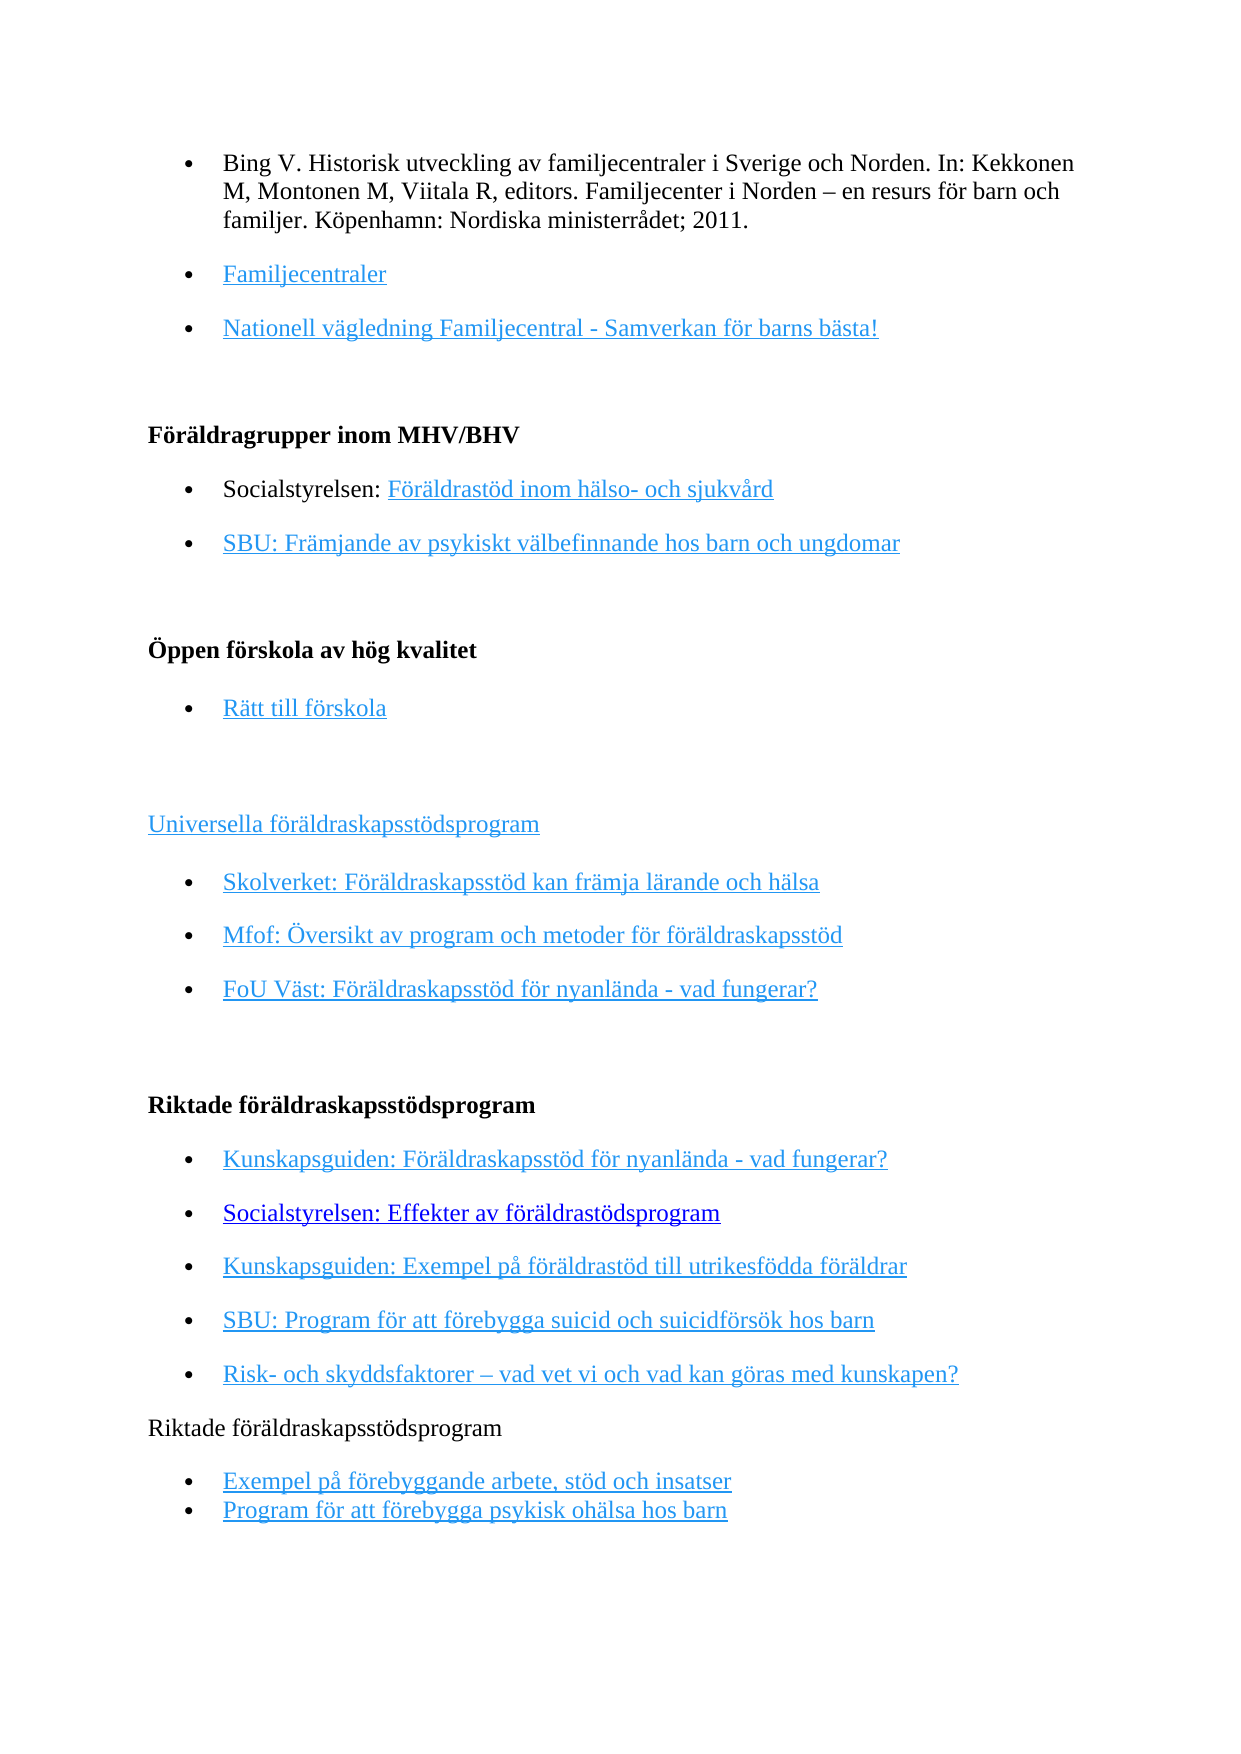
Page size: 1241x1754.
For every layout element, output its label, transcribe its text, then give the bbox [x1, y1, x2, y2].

text Öppen förskola av hög kvalitet [148, 635, 1093, 664]
list Program för att förebygga psykisk ohälsa hos barn [185, 1495, 1093, 1524]
list Kunskapsguiden: Föräldraskapsstöd för nyanlända - vad fungerar? [185, 1144, 1093, 1173]
list Bing V. Historisk utveckling av familjecentraler i Sverige och Norden. In: Kekkonen M, Montonen M, Viitala R, editors. Familjecenter i Norden – en resurs för barn och familjer. Köpenhamn: Nordiska ministerrådet; 2011. [185, 148, 1093, 234]
text Riktade föräldraskapsstödsprogram [148, 1090, 1093, 1119]
list Mfof: Översikt av program och metoder för föräldraskapsstöd [185, 921, 1093, 949]
list SBU: Främjande av psykiskt välbefinnande hos barn och ungdomar [185, 528, 1093, 556]
text Universella föräldraskapsstödsprogram [148, 809, 1093, 838]
list Nationell vägledning Familjecentral - Samverkan för barns bästa! [185, 313, 1093, 341]
list SBU: Program för att förebygga suicid och suicidförsök hos barn [185, 1305, 1093, 1334]
list FoU Väst: Föräldraskapsstöd för nyanlända - vad fungerar? [185, 974, 1093, 1003]
list Risk- och skyddsfaktorer – vad vet vi och vad kan göras med kunskapen? [185, 1359, 1093, 1388]
list Familjecentraler [185, 259, 1093, 288]
list Socialstyrelsen: Föräldrastöd inom hälso- och sjukvård [185, 474, 1093, 503]
text Föräldragrupper inom MHV/BHV [148, 420, 1093, 449]
text Riktade föräldraskapsstödsprogram [148, 1413, 1093, 1441]
list Rätt till förskola [185, 693, 1093, 722]
list Skolverket: Föräldraskapsstöd kan främja lärande och hälsa [185, 867, 1093, 896]
list Socialstyrelsen: Effekter av föräldrastödsprogram [185, 1198, 1093, 1226]
list Kunskapsguiden: Exempel på föräldrastöd till utrikesfödda föräldrar [185, 1251, 1093, 1280]
list Exempel på förebyggande arbete, stöd och insatser [185, 1466, 1093, 1495]
